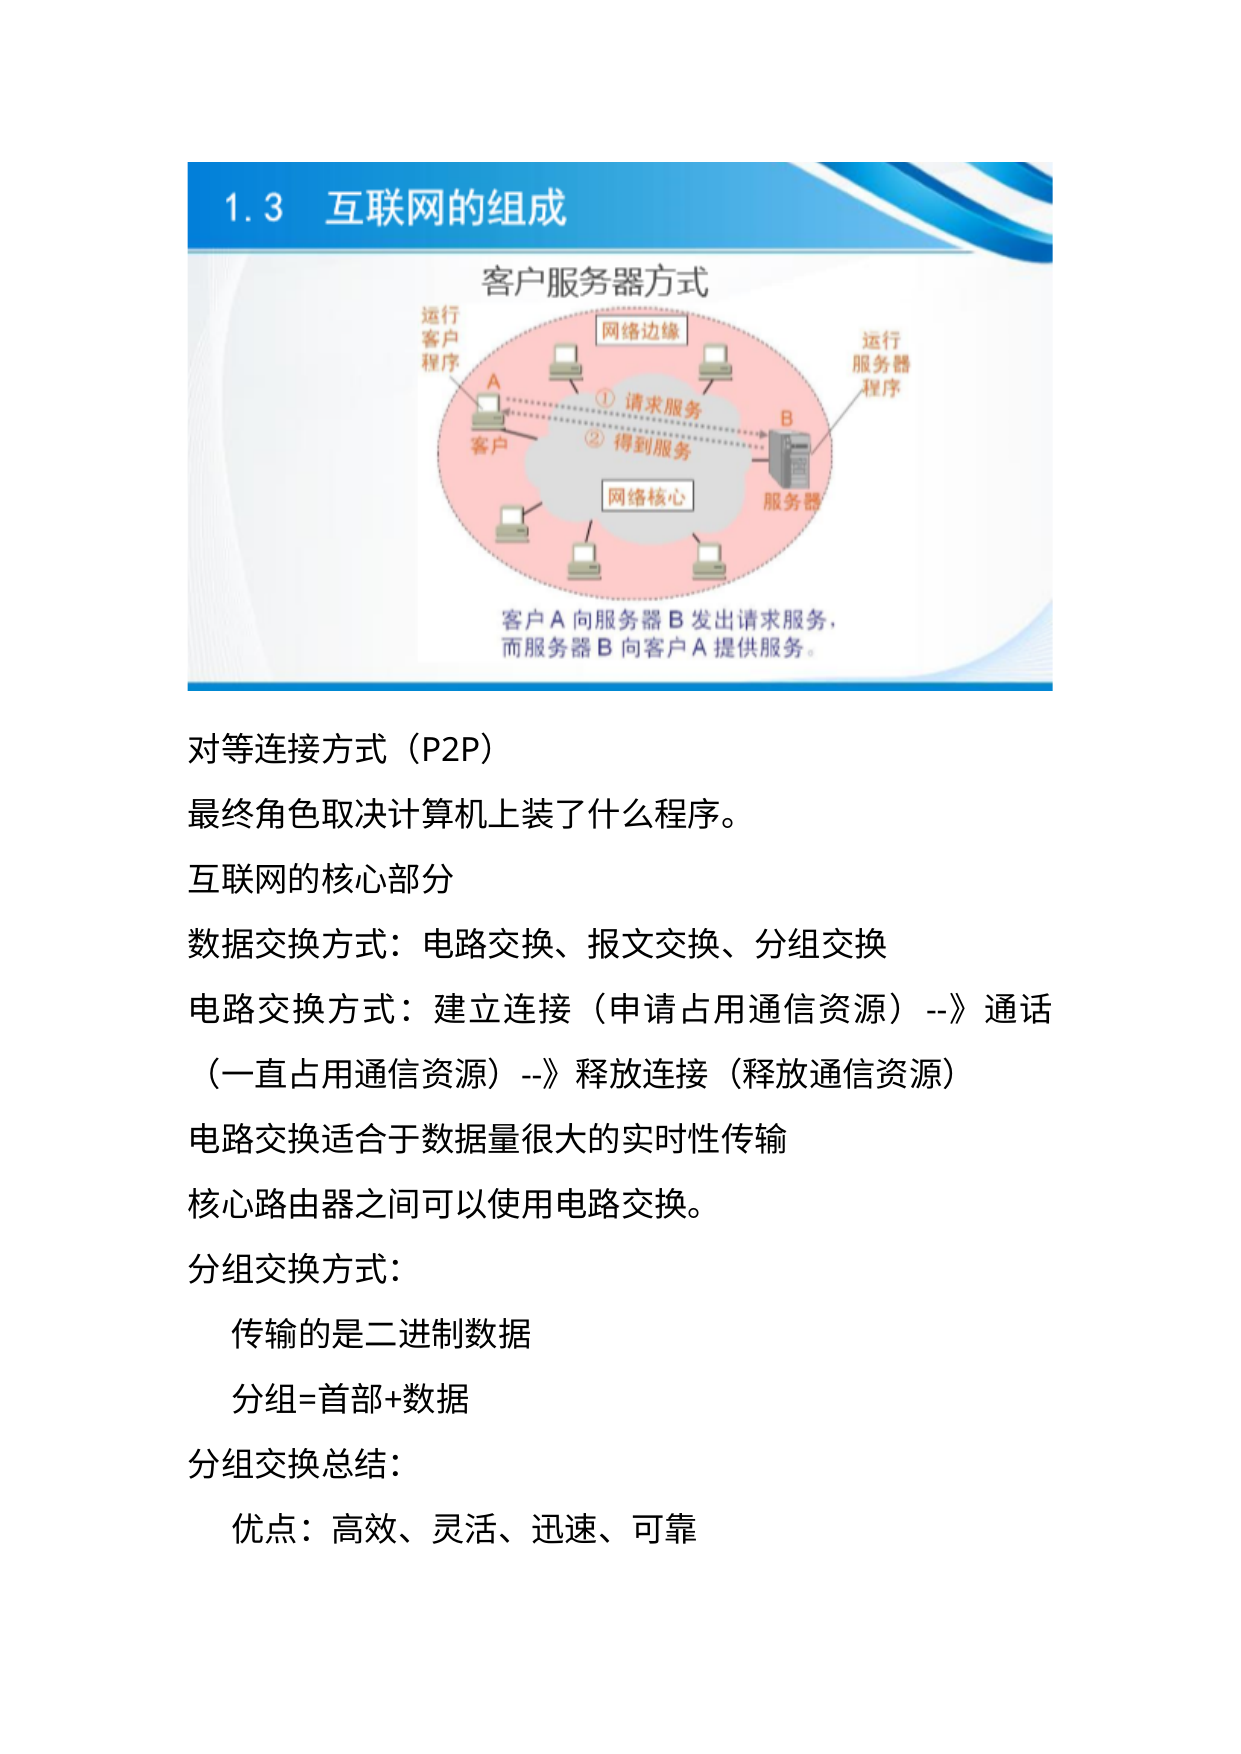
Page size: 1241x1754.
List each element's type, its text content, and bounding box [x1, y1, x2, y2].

text 互联网的核心部分 [187, 844, 1053, 909]
text 核心路由器之间可以使用电路交换。 [187, 1169, 1053, 1234]
picture [187, 162, 1053, 691]
text 电路交换适合于数据量很大的实时性传输 [187, 1104, 1053, 1169]
text 电路交换方式：建立连接（申请占用通信资源）--》通话（一直占用通信资源）--》释放连接（释放通信资源） [187, 974, 1053, 1104]
text 分组交换方式： [187, 1234, 1053, 1299]
text 分组交换总结： [187, 1429, 1053, 1494]
text 优点：高效、灵活、迅速、可靠 [187, 1494, 1053, 1559]
text 对等连接方式（P2P） [187, 714, 1053, 779]
text 数据交换方式：电路交换、报文交换、分组交换 [187, 909, 1053, 974]
text 最终角色取决计算机上装了什么程序。 [187, 779, 1053, 844]
text 分组=首部+数据 [187, 1364, 1053, 1429]
text 传输的是二进制数据 [187, 1299, 1053, 1364]
